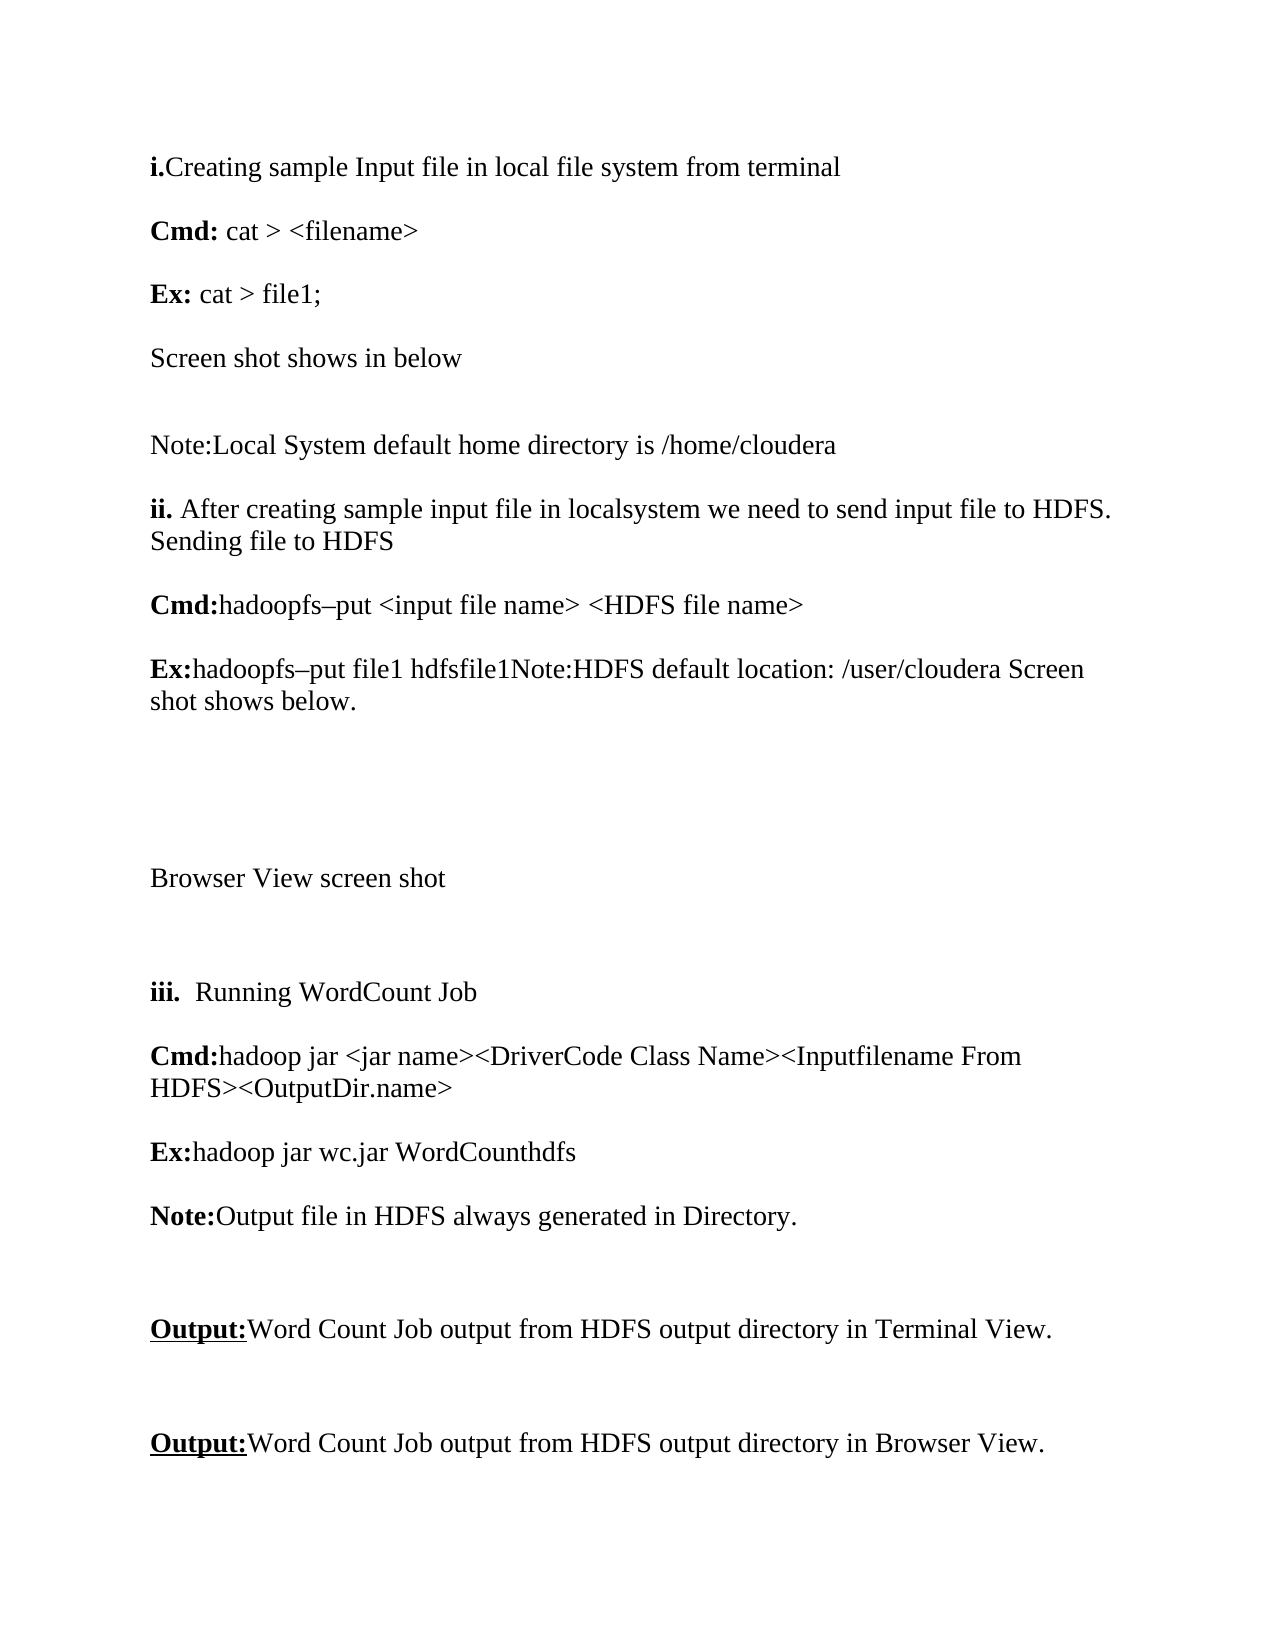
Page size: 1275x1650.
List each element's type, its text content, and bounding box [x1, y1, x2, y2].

text iii. Running WordCount Job [150, 975, 1125, 1008]
text Screen shot shows in below [150, 341, 1125, 373]
text Ex:hadoopfs–put file1 hdfsfile1Note:HDFS default location: /user/cloudera Screen shot shows below. [150, 652, 1125, 716]
text Browser View screen shot [150, 861, 1125, 894]
text Cmd: cat > <filename> [150, 214, 1125, 246]
text i.Creating sample Input file in local file system from terminal [150, 150, 1125, 182]
text ii. After creating sample input file in localsystem we need to send input file to HDFS. Sending file to HDFS [150, 492, 1125, 557]
text Output:Word Count Job output from HDFS output directory in Terminal View. [150, 1312, 1125, 1345]
text Ex: cat > file1; [150, 277, 1125, 310]
text Cmd:hadoopfs–put <input file name> <HDFS file name> [150, 588, 1125, 620]
text Note:Output file in HDFS always generated in Directory. [150, 1198, 1125, 1231]
text Note:Local System default home directory is /home/cloudera [150, 404, 1125, 461]
text Output:Word Count Job output from HDFS output directory in Browser View. [150, 1426, 1125, 1458]
text Cmd:hadoop jar <jar name><DriverCode Class Name><Inputfilename From HDFS><OutputDir.name> [150, 1039, 1125, 1104]
text Ex:hadoop jar wc.jar WordCounthdfs [150, 1135, 1125, 1167]
